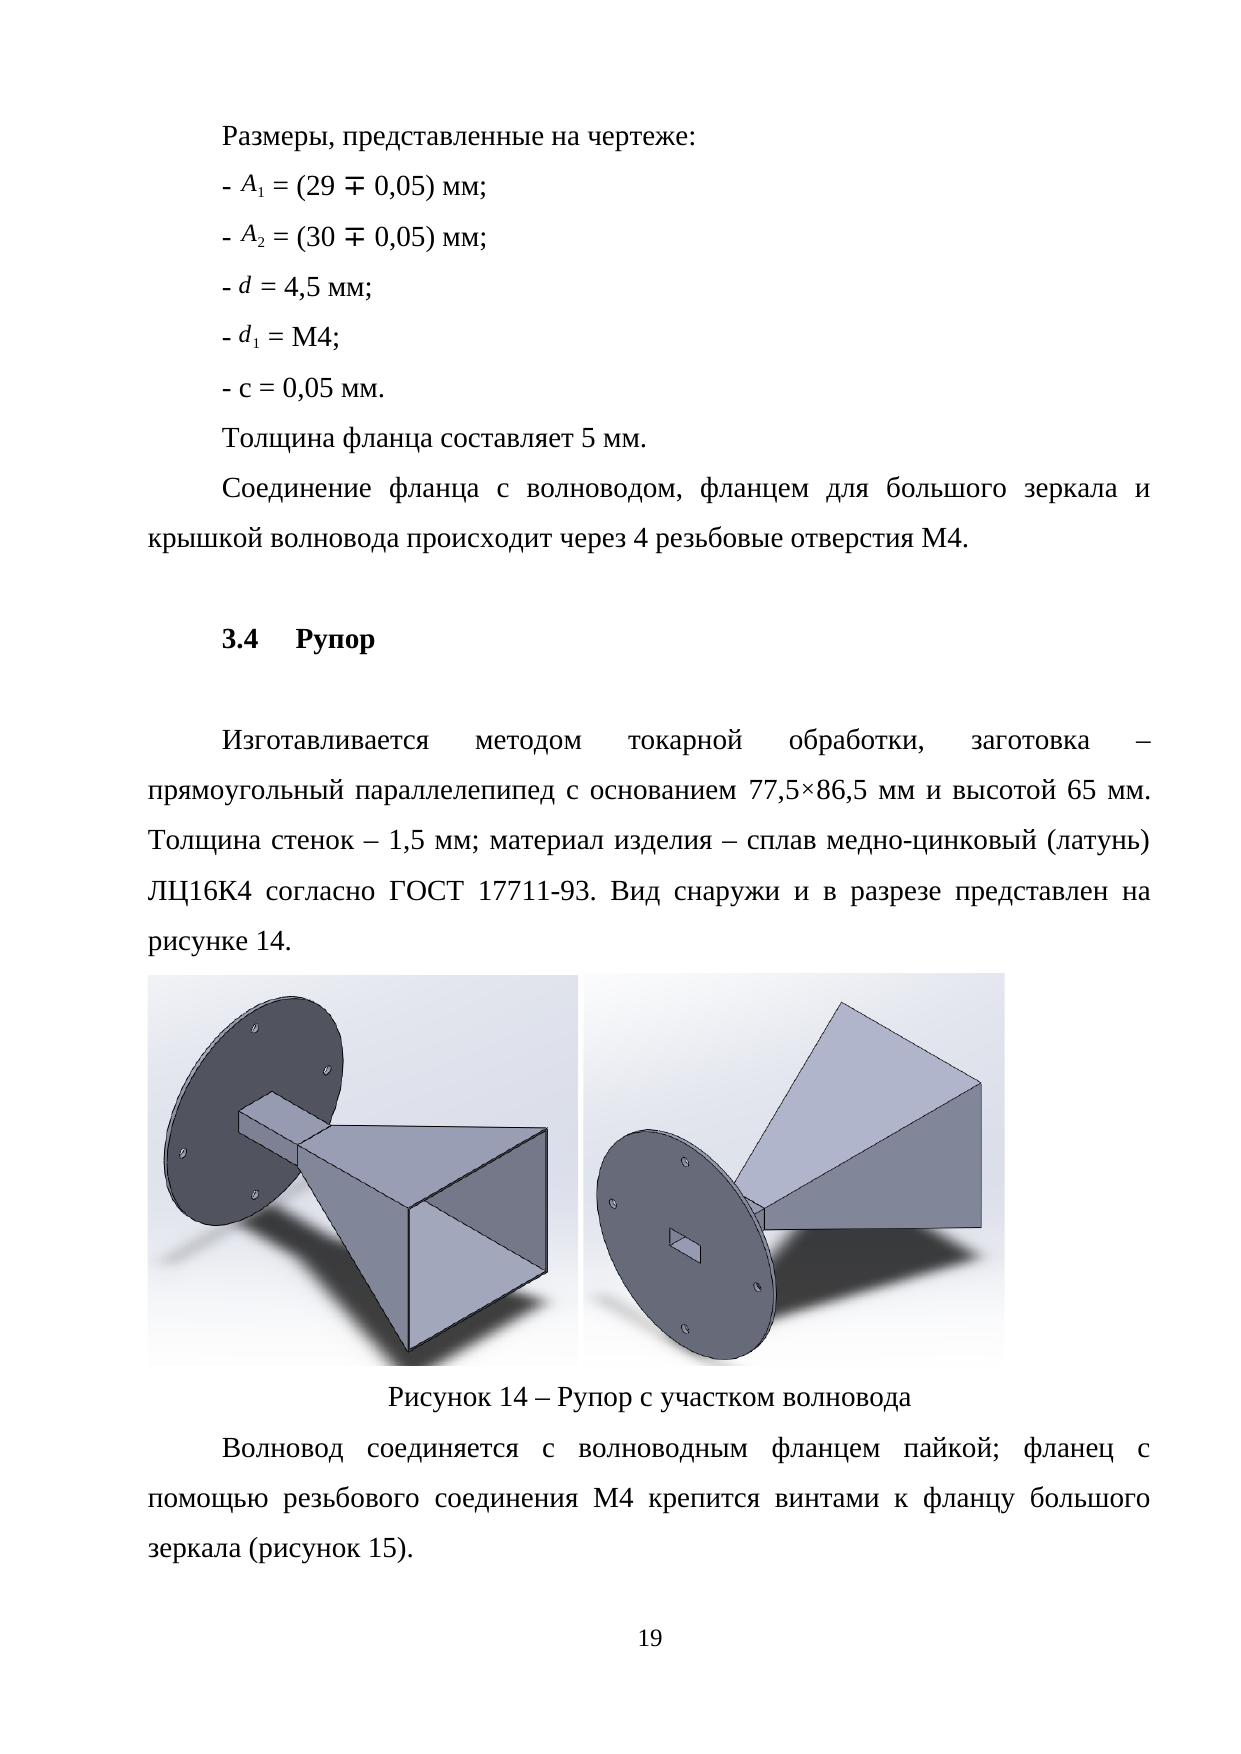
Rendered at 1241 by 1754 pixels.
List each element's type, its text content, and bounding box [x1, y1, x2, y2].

text Волновод соединяется с волноводным фланцем пайкой; фланец с помощью резьбового соединения М4 крепится винтами к фланцу большого зеркала (рисунок 15). [148, 1430, 1152, 1564]
text - = 4,5 мм; [148, 269, 1152, 303]
text Изготавливается методом токарной обработки, заготовка – прямоугольный параллелепипед с основанием 77,586,5 мм и высотой 65 мм. Толщина стенок – 1,5 мм; материал изделия – сплав медно-цинковый (латунь) ЛЦ16К4 согласно ГОСТ 17711-93. Вид снаружи и в разрезе представлен на рисунке 14. [148, 722, 1152, 957]
text - = (30 ∓ 0,05) мм; [148, 219, 1152, 252]
text - c = 0,05 мм. [148, 370, 1152, 403]
picture [147, 975, 579, 1366]
text Толщина фланца составляет 5 мм. [148, 420, 1152, 453]
picture [583, 973, 1005, 1366]
text - = (29 ∓ 0,05) мм; [148, 168, 1152, 202]
text Размеры, представленные на чертеже: [148, 118, 1152, 152]
text Рисунок 14 – Рупор с участком волновода [148, 1379, 1152, 1413]
text - = М4; [148, 319, 1152, 353]
list Рупор [148, 621, 1152, 655]
text Соединение фланца с волноводом, фланцем для большого зеркала и крышкой волновода происходит через 4 резьбовые отверстия М4. [148, 470, 1152, 554]
